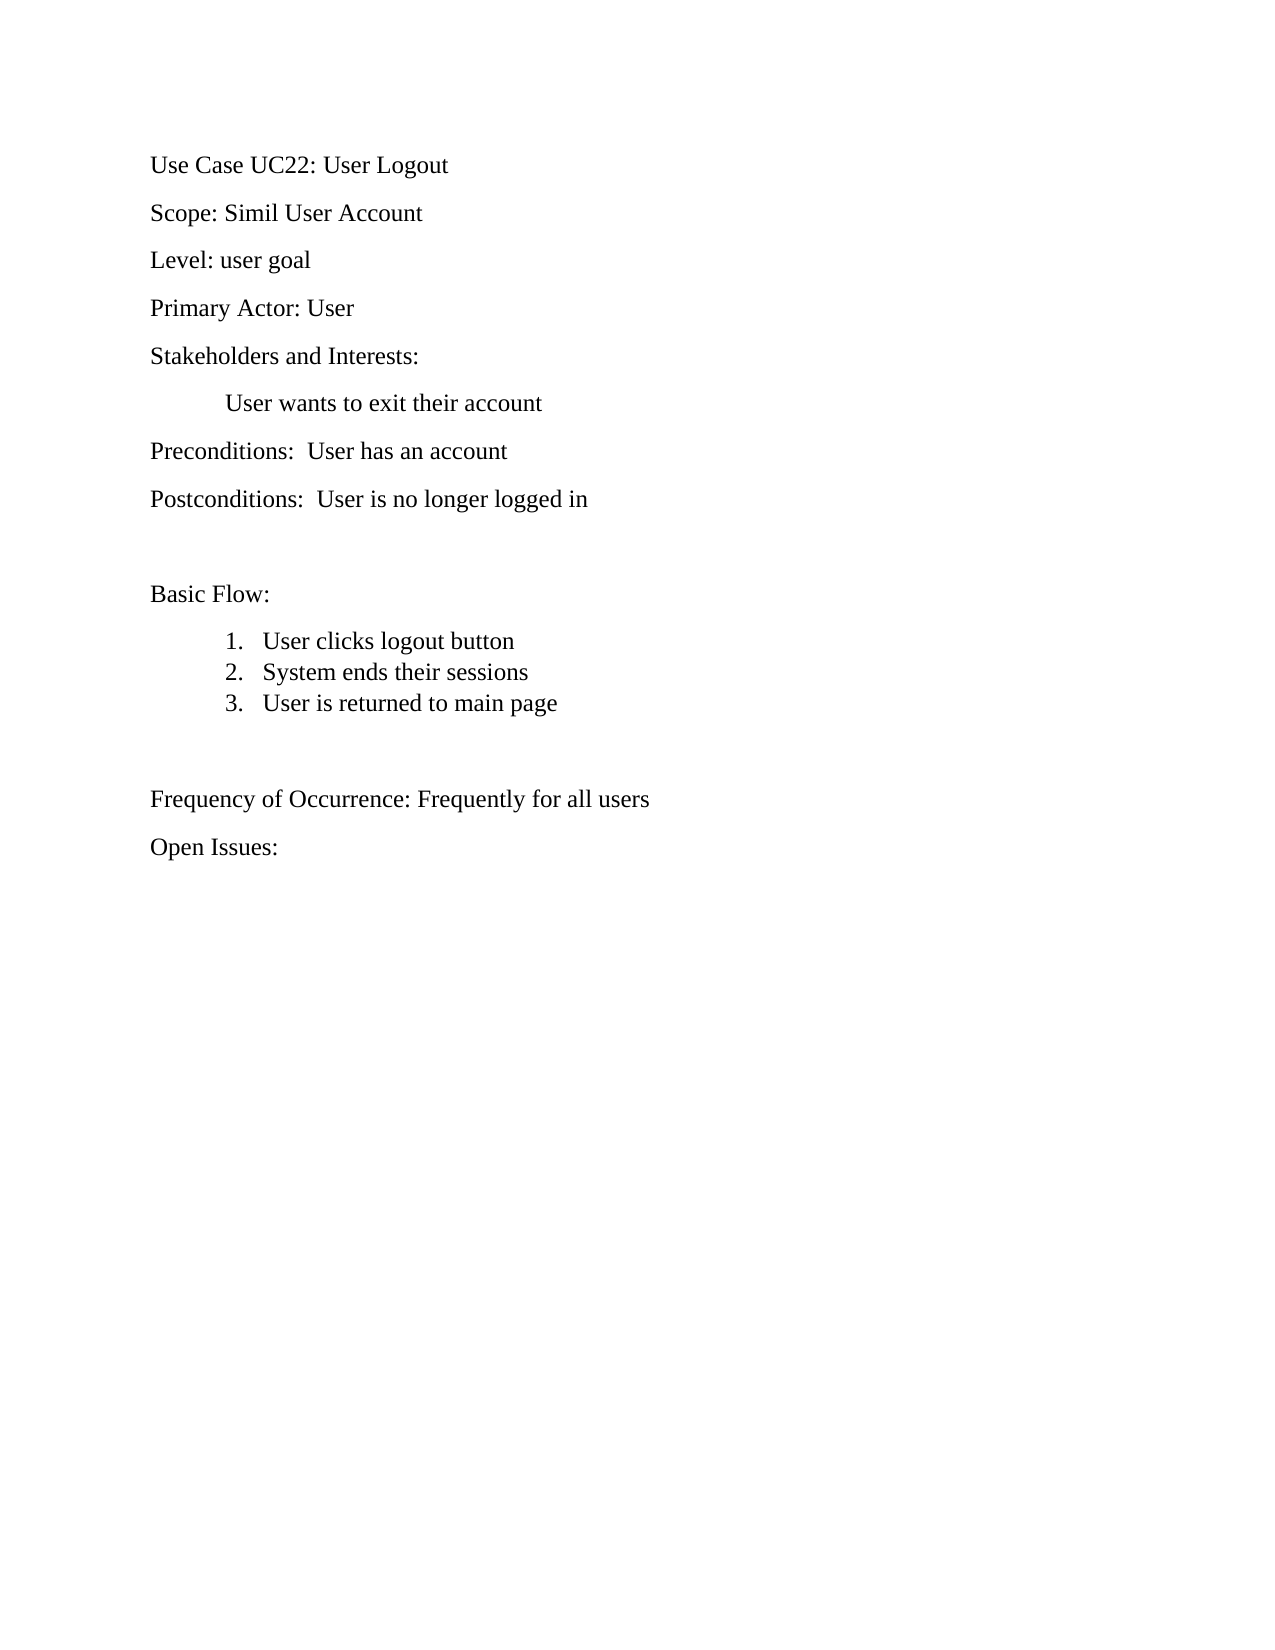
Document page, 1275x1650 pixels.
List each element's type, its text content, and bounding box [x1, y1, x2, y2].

list User is returned to main page [225, 688, 1125, 717]
text Use Case UC22: User Logout [150, 150, 1125, 179]
text Open Issues: [150, 832, 1125, 860]
text User wants to exit their account [150, 388, 1125, 417]
list System ends their sessions [225, 657, 1125, 686]
text Basic Flow: [150, 579, 1125, 607]
text Scope: Simil User Account [150, 198, 1125, 226]
text Stakeholders and Interests: [150, 341, 1125, 369]
list User clicks logout button [225, 626, 1125, 655]
text Postconditions: User is no longer logged in [150, 484, 1125, 513]
text Level: user goal [150, 245, 1125, 274]
text Primary Actor: User [150, 293, 1125, 322]
text Frequency of Occurrence: Frequently for all users [150, 784, 1125, 813]
text Preconditions: User has an account [150, 436, 1125, 465]
